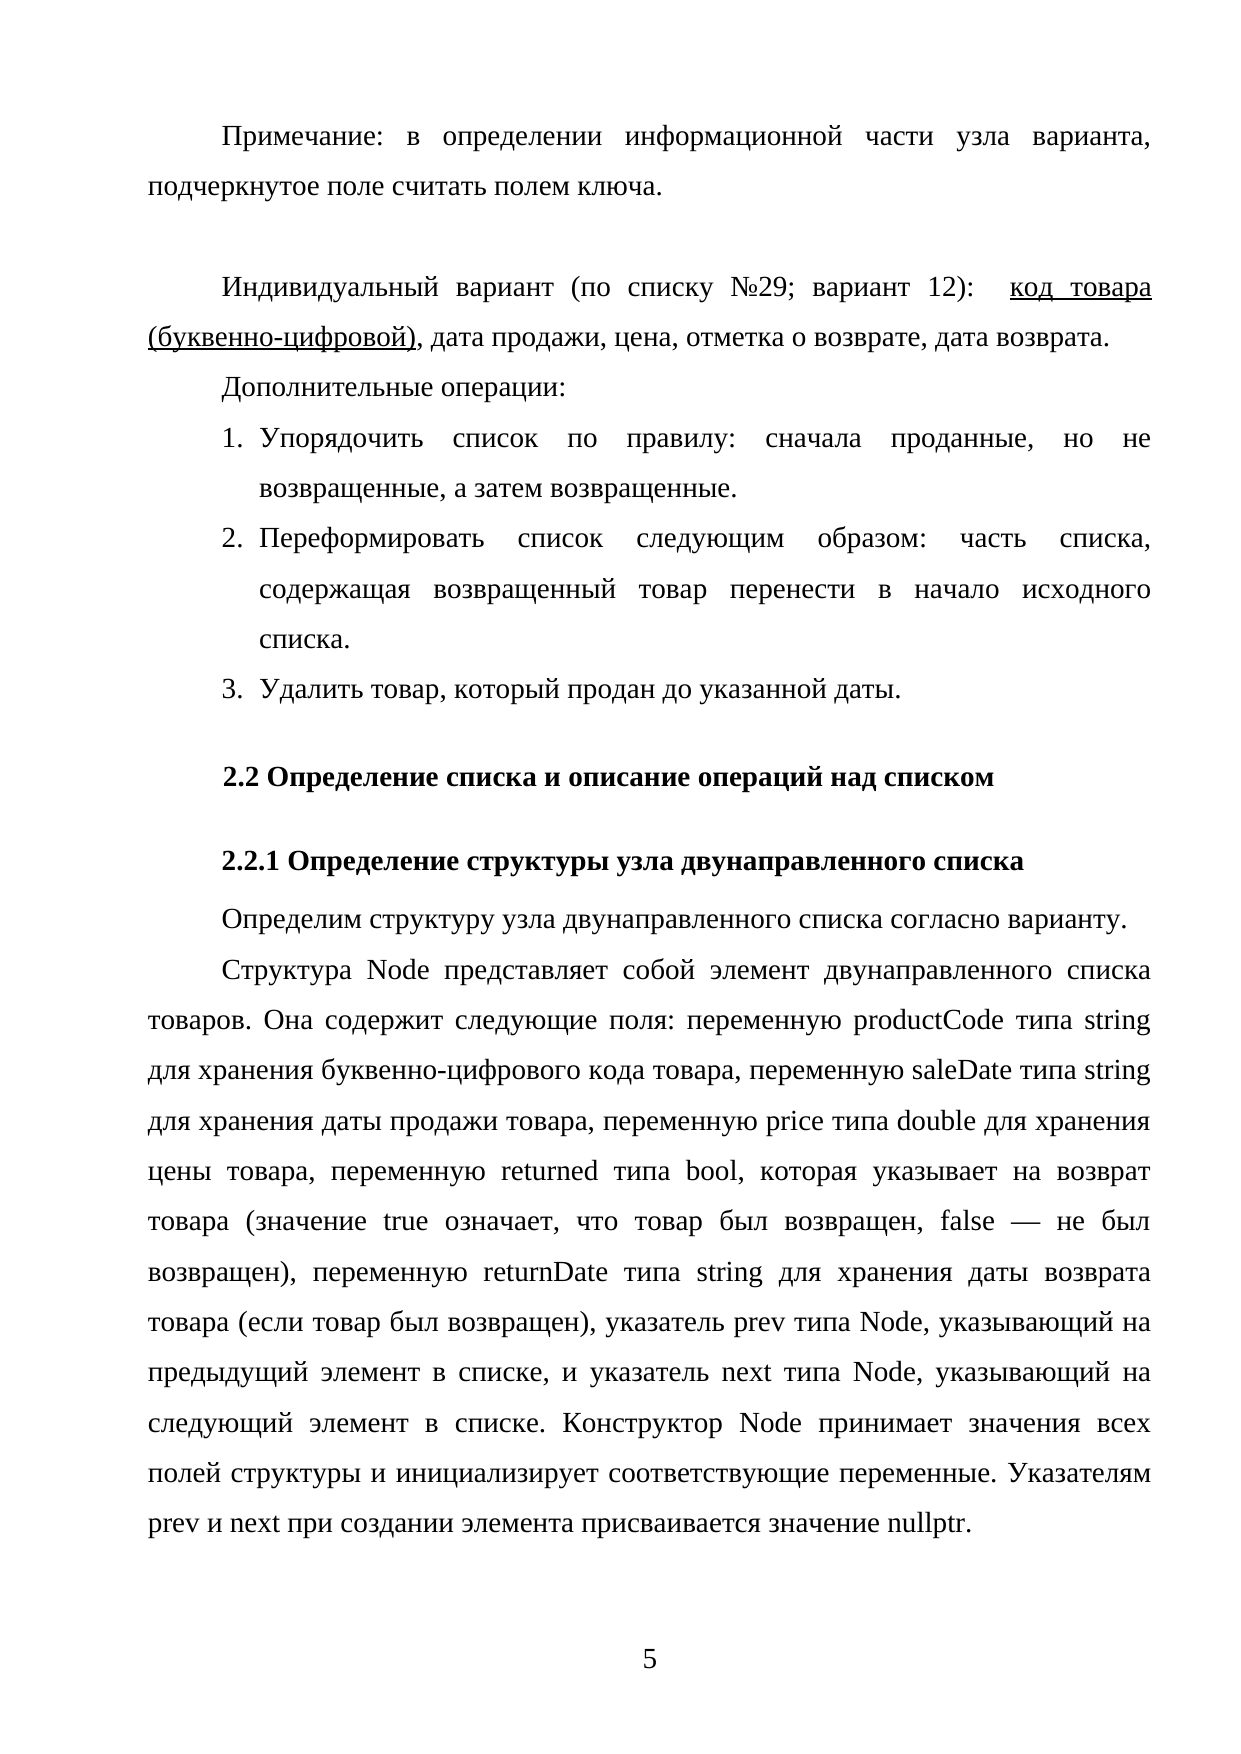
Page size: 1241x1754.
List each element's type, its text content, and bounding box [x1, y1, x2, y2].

text Примечание: в определении информационной части узла варианта, подчеркнутое поле считать полем ключа. [148, 118, 1152, 202]
list Удалить товар, который продан до указанной даты. [221, 671, 1152, 705]
subtitle 2.2.1 Определение структуры узла двунаправленного списка [148, 843, 1152, 876]
subtitle 2.2 Определение списка и описание операций над списком [148, 759, 1152, 793]
text Индивидуальный вариант (по списку №29; вариант 12): код товара (буквенно-цифровой), дата продажи, цена, отметка о возврате, дата возврата. [148, 269, 1152, 353]
list Упорядочить список по правилу: сначала проданные, но не возвращенные, а затем возвращенные. [221, 420, 1152, 504]
text Определим структуру узла двунаправленного списка согласно варианту. [148, 902, 1152, 935]
text Дополнительные операции: [148, 369, 1152, 403]
list Переформировать список следующим образом: часть списка, содержащая возвращенный товар перенести в начало исходного списка. [221, 521, 1152, 655]
text Структура Node представляет собой элемент двунаправленного списка товаров. Она содержит следующие поля: переменную productCode типа string для хранения буквенно-цифрового кода товара, переменную saleDate типа string для хранения даты продажи товара, переменную price типа double для хранения цены товара, переменную returned типа bool, которая указывает на возврат товара (значение true означает, что товар был возвращен, false — не был возвращен), переменную returnDate типа string для хранения даты возврата товара (если товар был возвращен), указатель prev типа Node, указывающий на предыдущий элемент в списке, и указатель next типа Node, указывающий на следующий элемент в списке. Конструктор Node принимает значения всех полей структуры и инициализирует соответствующие переменные. Указателям prev и next при создании элемента присваивается значение nullptr. [148, 952, 1152, 1539]
